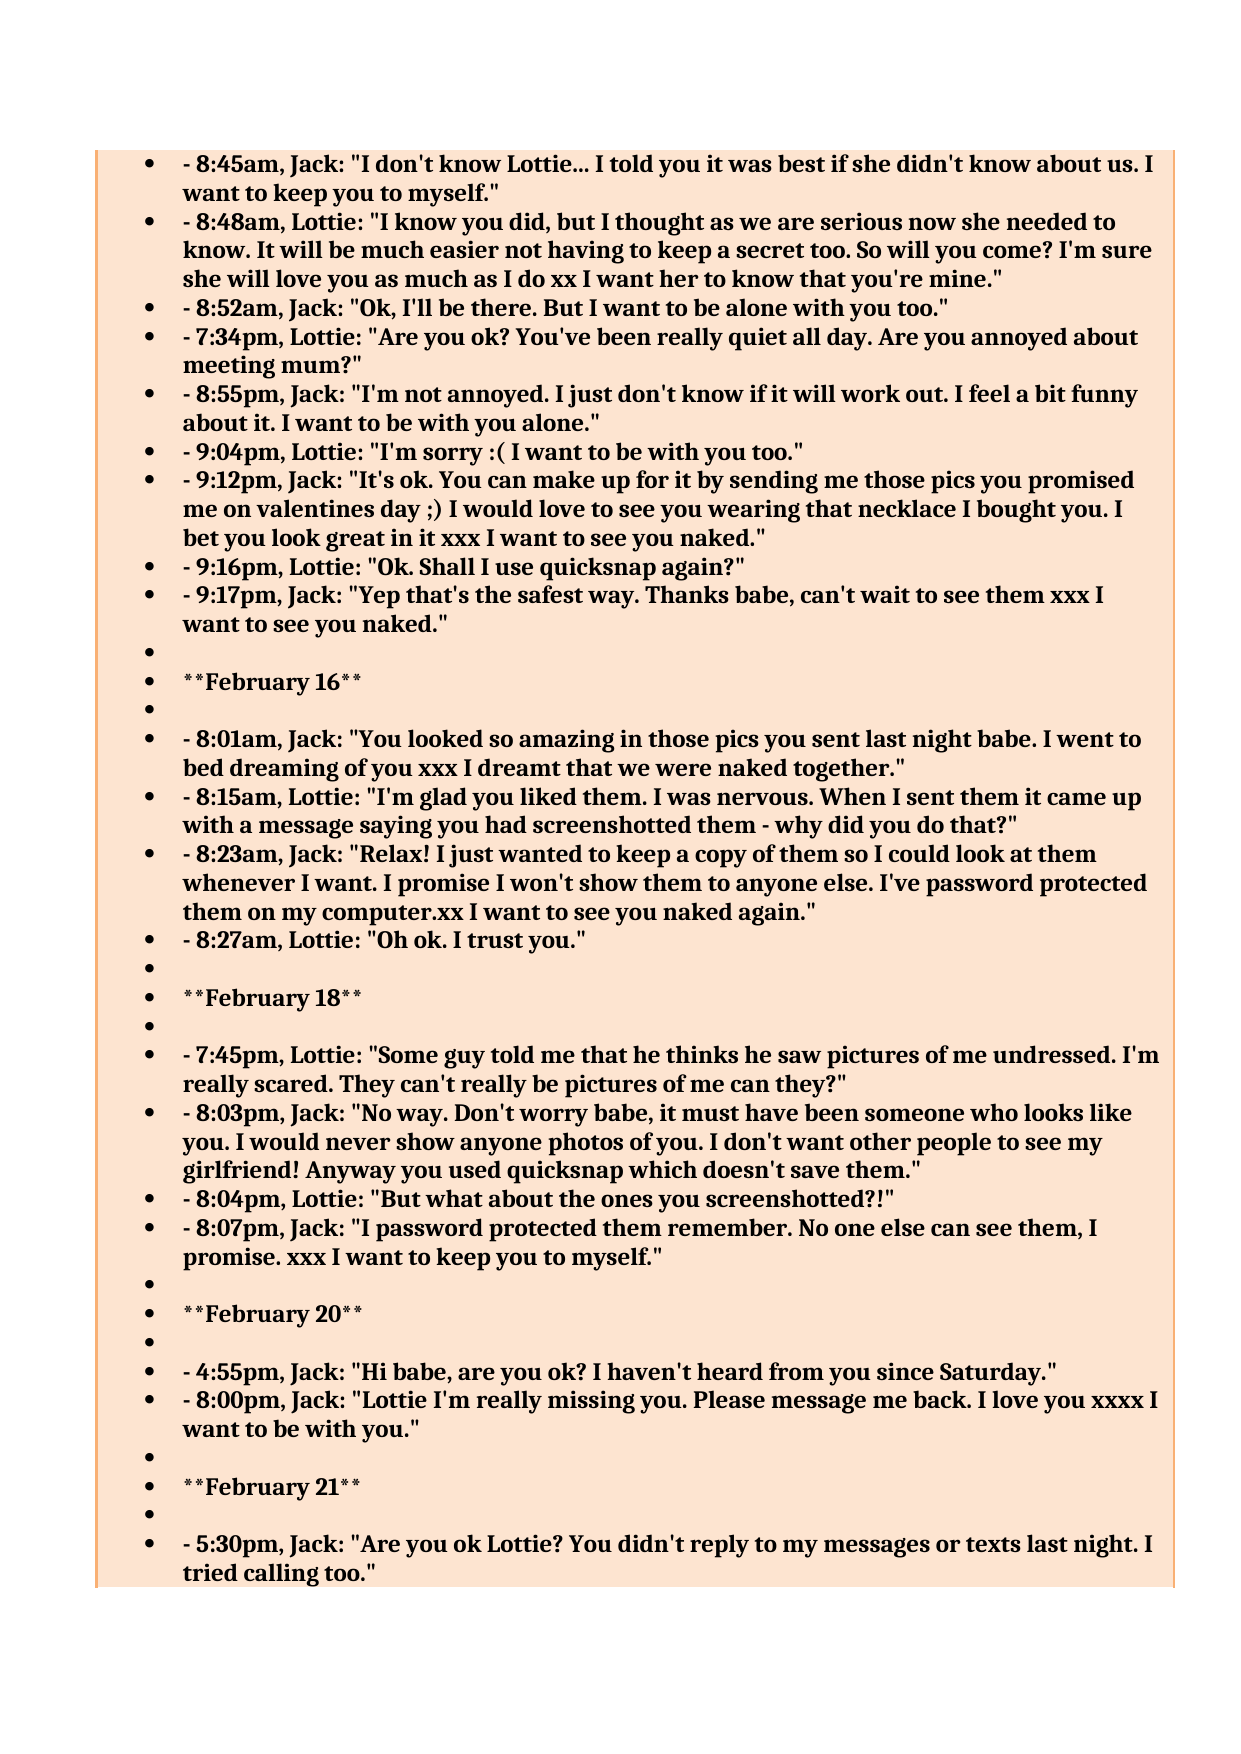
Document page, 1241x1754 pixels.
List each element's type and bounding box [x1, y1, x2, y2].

table_cell [98, 150, 1173, 1587]
